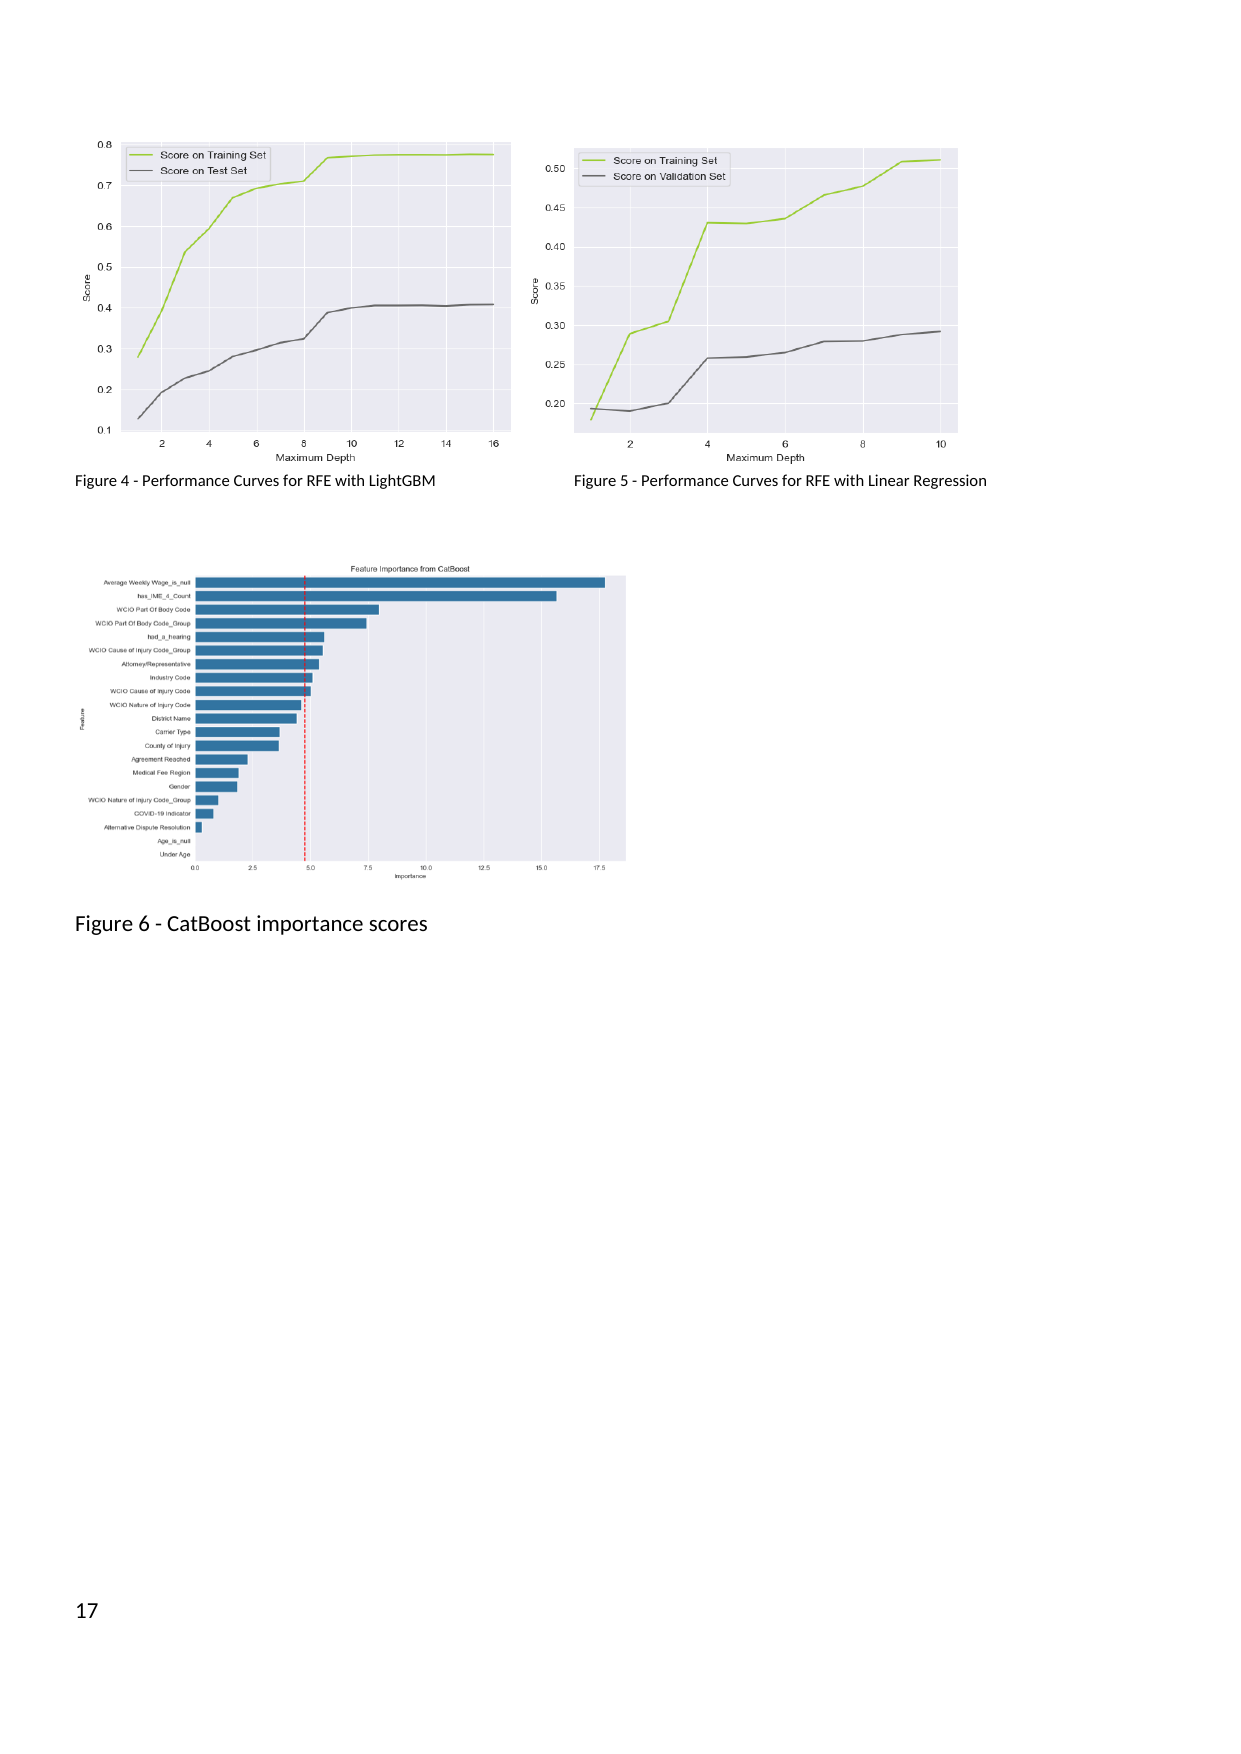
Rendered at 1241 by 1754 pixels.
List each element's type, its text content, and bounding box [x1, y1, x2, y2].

text Figure 6 - CatBoost importance scores [75, 909, 1165, 937]
picture [75, 133, 518, 471]
picture [523, 140, 965, 471]
picture [75, 561, 629, 884]
text Figure 4 - Performance Curves for RFE with LightGBM Figure 5 - Performance Curves for RFE with Linear Regression [75, 471, 1165, 491]
